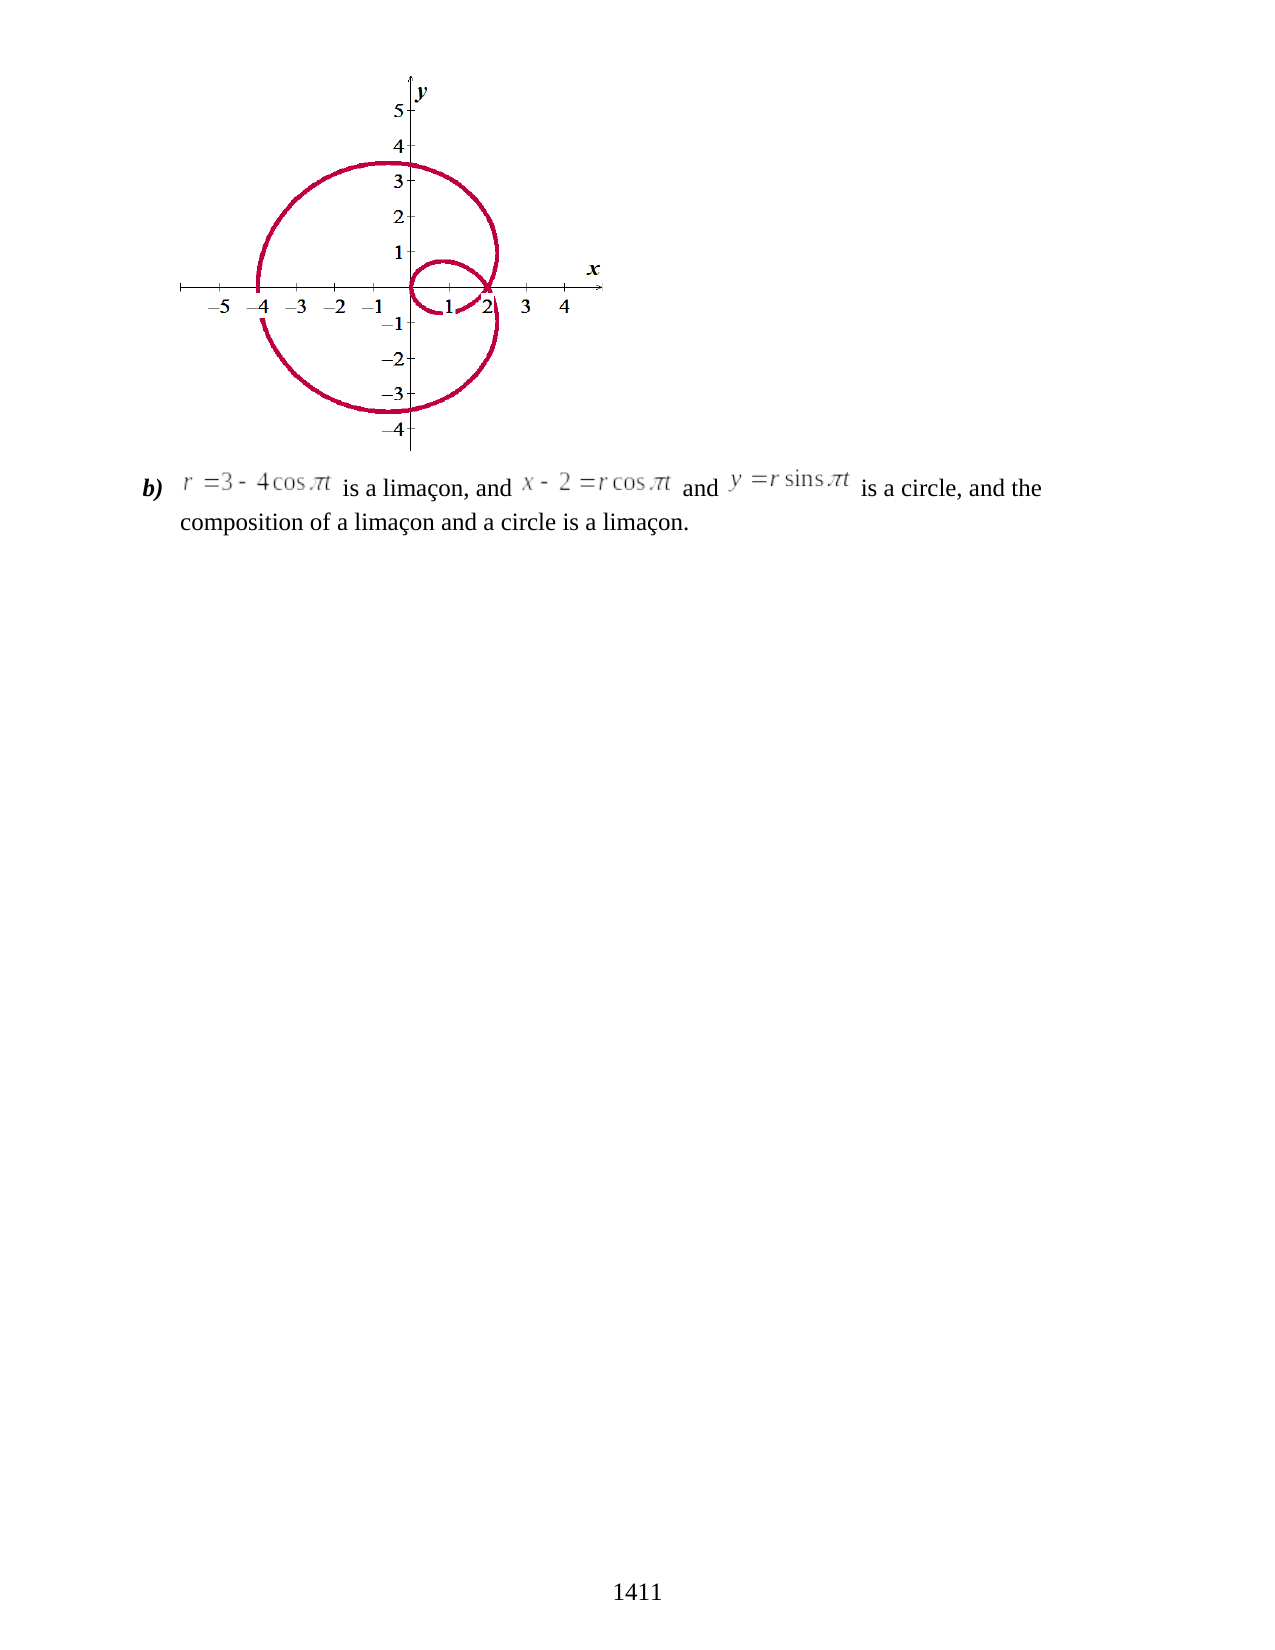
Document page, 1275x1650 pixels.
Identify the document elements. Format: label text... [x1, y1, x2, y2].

list is a limaçon, and and is a circle, and the composition of a limaçon and a circle is a limaçon. [142, 464, 1170, 535]
picture [180, 75, 603, 451]
